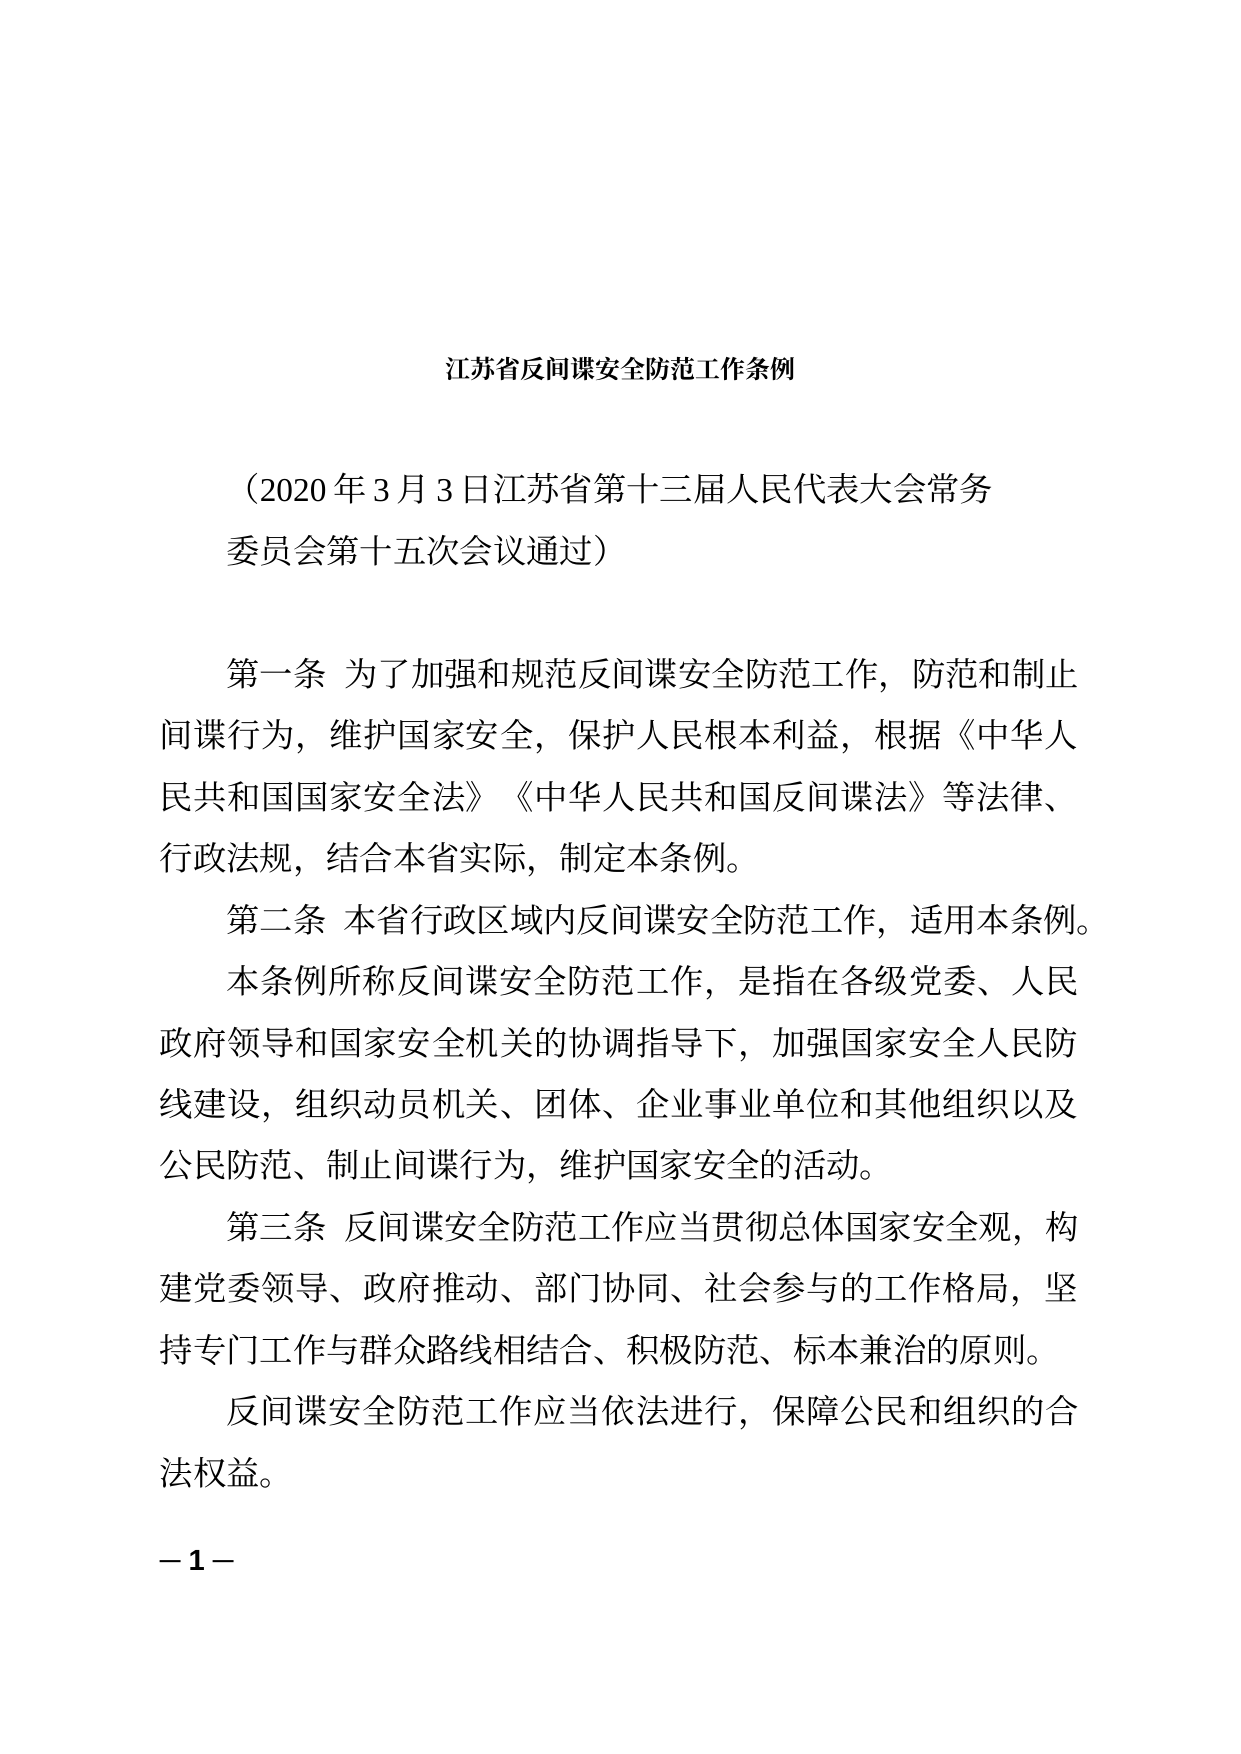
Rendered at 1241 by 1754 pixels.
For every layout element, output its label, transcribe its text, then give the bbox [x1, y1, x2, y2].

text 第三条 反间谍安全防范工作应当贯彻总体国家安全观，构建党委领导、政府推动、部门协同、社会参与的工作格局，坚持专门工作与群众路线相结合、积极防范、标本兼治的原则。 [159, 1190, 1081, 1374]
text （2020年3月3日江苏省第十三届人民代表大会常务委员会第十五次会议通过） [226, 453, 1014, 576]
text 第二条 本省行政区域内反间谍安全防范工作，适用本条例。 [159, 883, 1081, 944]
text 反间谍安全防范工作应当依法进行，保障公民和组织的合法权益。 [159, 1374, 1081, 1497]
text 第一条 为了加强和规范反间谍安全防范工作，防范和制止间谍行为，维护国家安全，保护人民根本利益，根据《中华人民共和国国家安全法》《中华人民共和国反间谍法》等法律、行政法规，结合本省实际，制定本条例。 [159, 637, 1081, 883]
text 本条例所称反间谍安全防范工作，是指在各级党委、人民政府领导和国家安全机关的协调指导下，加强国家安全人民防线建设，组织动员机关、团体、企业事业单位和其他组织以及公民防范、制止间谍行为，维护国家安全的活动。 [159, 944, 1081, 1190]
text 江苏省反间谍安全防范工作条例 [159, 330, 1081, 391]
